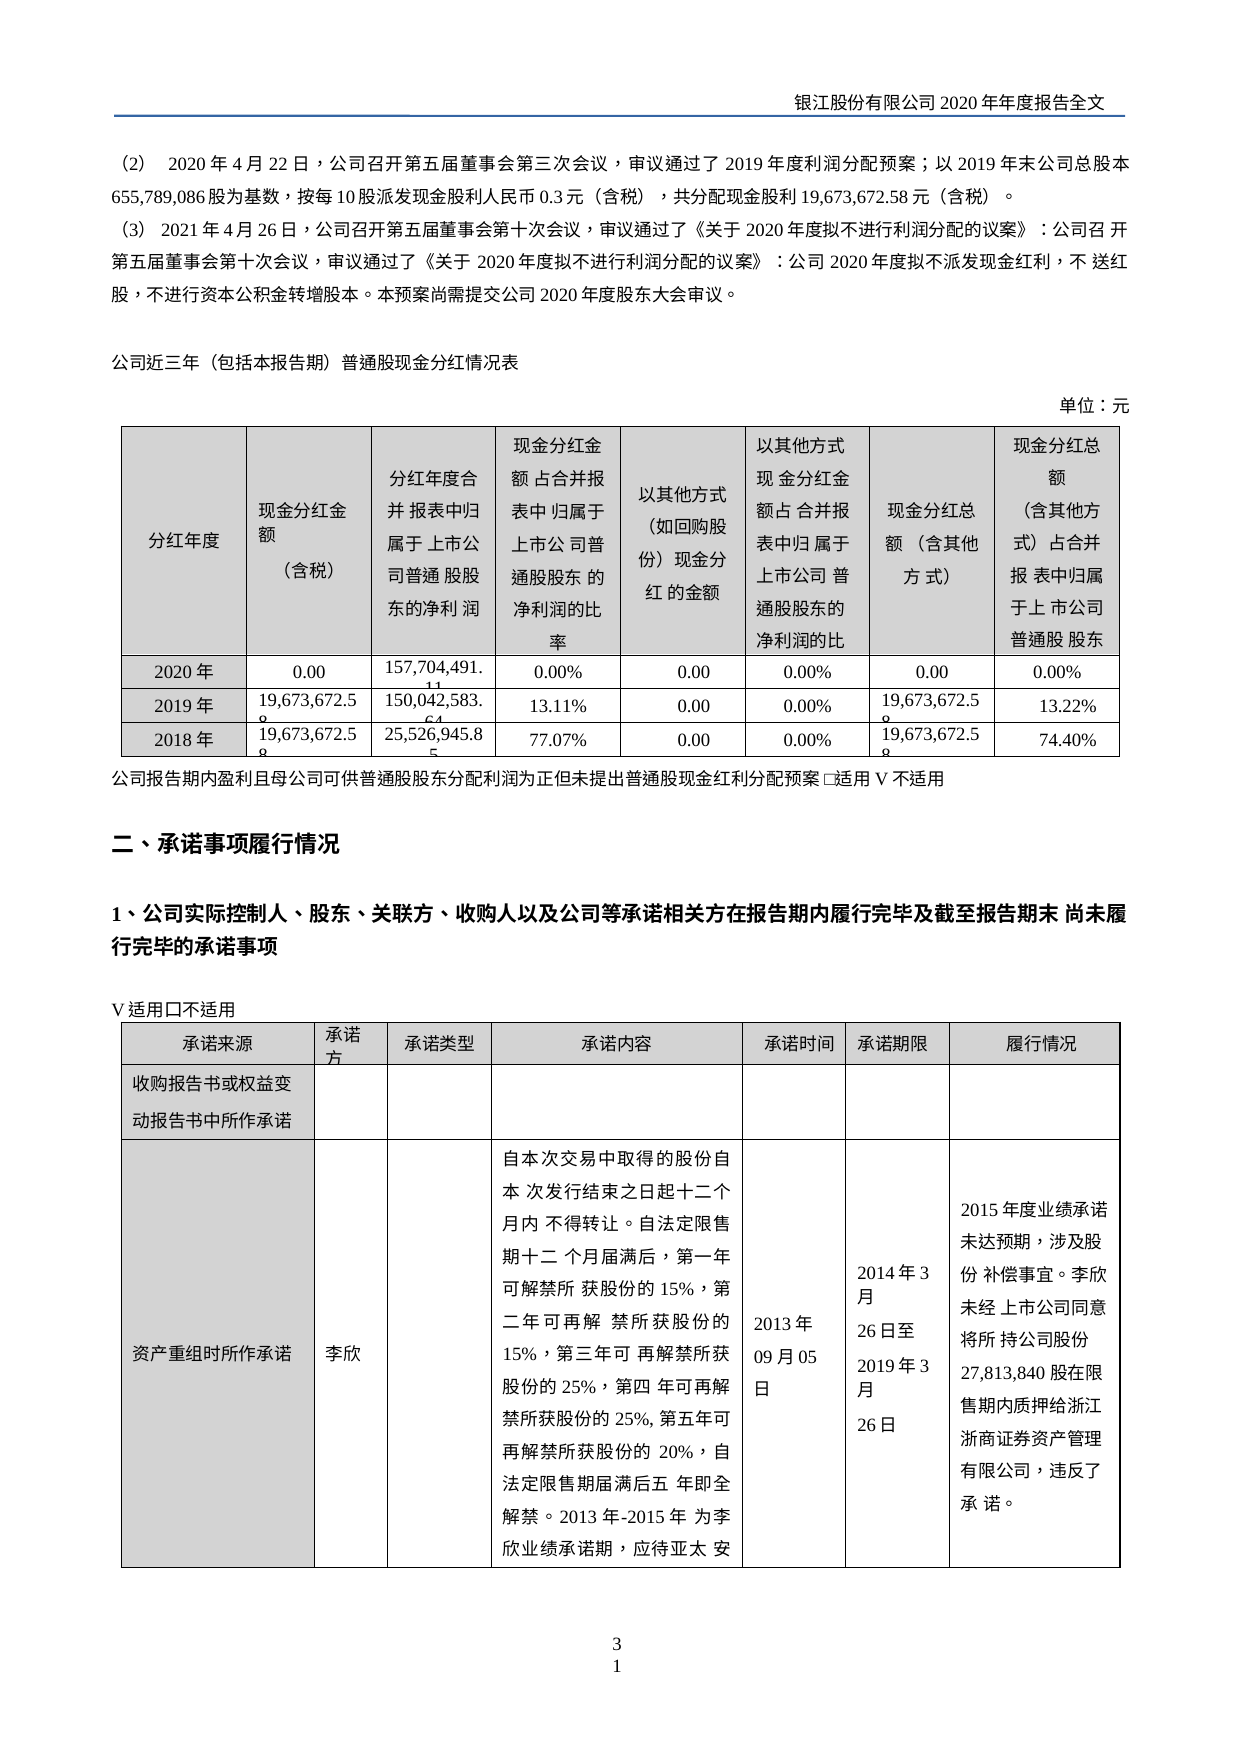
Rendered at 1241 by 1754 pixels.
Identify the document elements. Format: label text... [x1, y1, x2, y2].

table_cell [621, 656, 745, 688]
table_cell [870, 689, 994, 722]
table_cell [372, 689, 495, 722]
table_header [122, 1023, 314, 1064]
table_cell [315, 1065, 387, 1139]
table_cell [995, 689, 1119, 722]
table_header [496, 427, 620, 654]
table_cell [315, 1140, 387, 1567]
text （2） 2020年4月22日，公司召开第五届董事会第三次会议，审议通过了2019年度利润分配预案；以2019年末公司总股本 655,789,086股为基数，按每10股派发现金股利人民币0.3元（含税），共分配现金股利19,673,672.58元（含税）。 [111, 144, 1130, 210]
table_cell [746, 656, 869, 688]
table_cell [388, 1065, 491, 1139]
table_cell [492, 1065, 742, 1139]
text 单位：元 [111, 393, 1130, 417]
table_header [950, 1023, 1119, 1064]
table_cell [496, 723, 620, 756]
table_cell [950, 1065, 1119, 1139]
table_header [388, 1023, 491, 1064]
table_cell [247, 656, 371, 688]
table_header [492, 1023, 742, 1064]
text 公司报告期内盈利且母公司可供普通股股东分配利润为正但未提出普通股现金红利分配预案 □适用V不适用 [111, 757, 1130, 793]
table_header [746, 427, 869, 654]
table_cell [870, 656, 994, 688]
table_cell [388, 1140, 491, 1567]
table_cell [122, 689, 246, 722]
text 二、承诺事项履行情况 [111, 828, 1130, 859]
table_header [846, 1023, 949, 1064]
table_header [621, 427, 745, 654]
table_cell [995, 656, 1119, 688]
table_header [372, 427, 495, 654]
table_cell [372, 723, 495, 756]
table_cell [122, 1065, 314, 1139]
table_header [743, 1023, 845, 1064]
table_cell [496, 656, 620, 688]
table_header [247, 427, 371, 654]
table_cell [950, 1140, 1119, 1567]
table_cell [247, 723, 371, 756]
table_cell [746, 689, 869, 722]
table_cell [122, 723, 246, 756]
text 1、公司实际控制人、股东、关联方、收购人以及公司等承诺相关方在报告期内履行完毕及截至报告期末 尚未履行完毕的承诺事项 [111, 895, 1130, 961]
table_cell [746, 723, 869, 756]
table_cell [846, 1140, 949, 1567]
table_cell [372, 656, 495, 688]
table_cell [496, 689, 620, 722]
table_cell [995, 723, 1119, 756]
text V适用口不适用 [111, 996, 1130, 1022]
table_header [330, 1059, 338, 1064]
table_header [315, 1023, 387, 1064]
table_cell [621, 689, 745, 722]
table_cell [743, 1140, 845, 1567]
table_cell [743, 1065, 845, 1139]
text （3） 2021年4月26日，公司召开第五届董事会第十次会议，审议通过了《关于2020年度拟不进行利润分配的议案》：公司召 开第五届董事会第十次会议，审议通过了《关于2020年度拟不进行利润分配的议案》：公司2020年度拟不派发现金红利，不 送红股，不进行资本公积金转增股本。本预案尚需提交公司2020年度股东大会审议。 [111, 210, 1130, 308]
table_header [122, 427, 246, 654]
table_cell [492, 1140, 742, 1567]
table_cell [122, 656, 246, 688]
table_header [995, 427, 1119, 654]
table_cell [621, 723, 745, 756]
text 公司近三年（包括本报告期）普通股现金分红情况表 [111, 343, 1130, 376]
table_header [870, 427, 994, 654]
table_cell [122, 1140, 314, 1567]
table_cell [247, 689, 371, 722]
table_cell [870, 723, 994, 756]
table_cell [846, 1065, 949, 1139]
